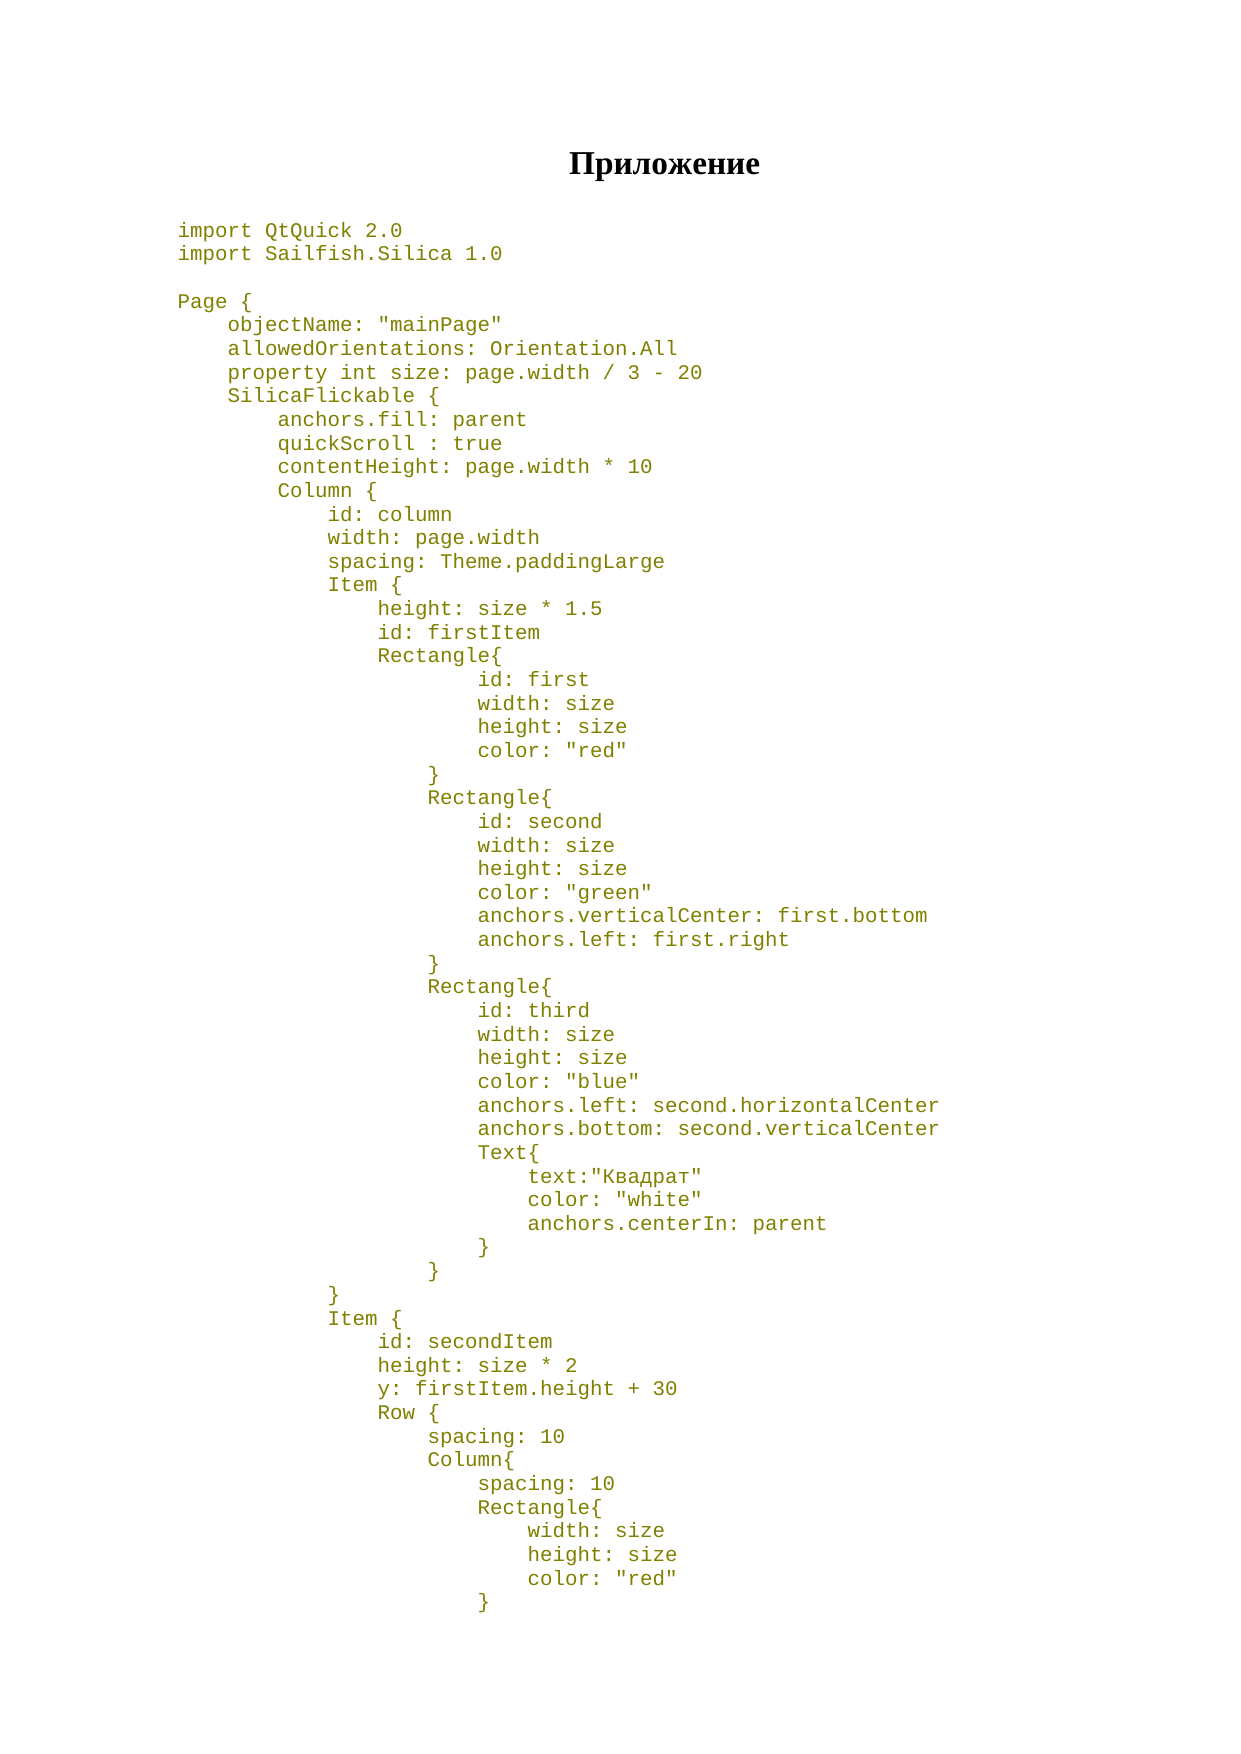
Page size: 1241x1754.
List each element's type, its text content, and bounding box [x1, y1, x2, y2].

text width: size [177, 1520, 1152, 1544]
text color: "blue" [177, 1071, 1152, 1095]
text id: second [177, 811, 1152, 834]
text allowedOrientations: Orientation.All [177, 338, 1152, 362]
text Rectangle{ [177, 645, 1152, 669]
text } [177, 764, 1152, 787]
text import Sailfish.Silica 1.0 [177, 243, 1152, 267]
text contentHeight: page.width * 10 [177, 456, 1152, 480]
text id: third [177, 1000, 1152, 1024]
text Column{ [177, 1449, 1152, 1473]
text Page { [177, 291, 1152, 314]
text anchors.verticalCenter: first.bottom [177, 906, 1152, 929]
text height: size * 1.5 [177, 598, 1152, 622]
text height: size [177, 1047, 1152, 1071]
text width: page.width [177, 527, 1152, 551]
text } [177, 1591, 1152, 1615]
text height: size * 2 [177, 1355, 1152, 1378]
text id: firstItem [177, 622, 1152, 645]
text Rectangle{ [177, 976, 1152, 1000]
text Column { [177, 480, 1152, 503]
text } [177, 1260, 1152, 1284]
text objectName: "mainPage" [177, 314, 1152, 338]
text anchors.left: first.right [177, 929, 1152, 953]
text width: size [177, 693, 1152, 716]
text Rectangle{ [177, 787, 1152, 811]
text y: firstItem.height + 30 [177, 1378, 1152, 1402]
text Rectangle{ [177, 1497, 1152, 1520]
text anchors.fill: parent [177, 409, 1152, 433]
text anchors.bottom: second.verticalCenter [177, 1118, 1152, 1142]
text color: "green" [177, 882, 1152, 906]
text quickScroll : true [177, 433, 1152, 456]
subtitle Приложение [177, 143, 1152, 181]
text spacing: 10 [177, 1473, 1152, 1497]
text property int size: page.width / 3 - 20 [177, 362, 1152, 385]
text id: first [177, 669, 1152, 693]
text anchors.centerIn: parent [177, 1213, 1152, 1237]
text Item { [177, 574, 1152, 598]
text text:"Квадрат" [177, 1166, 1152, 1189]
text } [177, 1284, 1152, 1307]
text SilicaFlickable { [177, 385, 1152, 409]
text height: size [177, 858, 1152, 882]
text import QtQuick 2.0 [177, 220, 1152, 243]
text color: "white" [177, 1189, 1152, 1213]
text Text{ [177, 1142, 1152, 1166]
text } [177, 953, 1152, 976]
text height: size [177, 716, 1152, 740]
text color: "red" [177, 1568, 1152, 1591]
text width: size [177, 1024, 1152, 1047]
text Row { [177, 1402, 1152, 1426]
text height: size [177, 1544, 1152, 1568]
text anchors.left: second.horizontalCenter [177, 1095, 1152, 1118]
text } [177, 1237, 1152, 1260]
text width: size [177, 834, 1152, 858]
text color: "red" [177, 740, 1152, 764]
text id: secondItem [177, 1331, 1152, 1355]
text spacing: Theme.paddingLarge [177, 551, 1152, 574]
text spacing: 10 [177, 1426, 1152, 1449]
text Item { [177, 1307, 1152, 1331]
text id: column [177, 503, 1152, 527]
